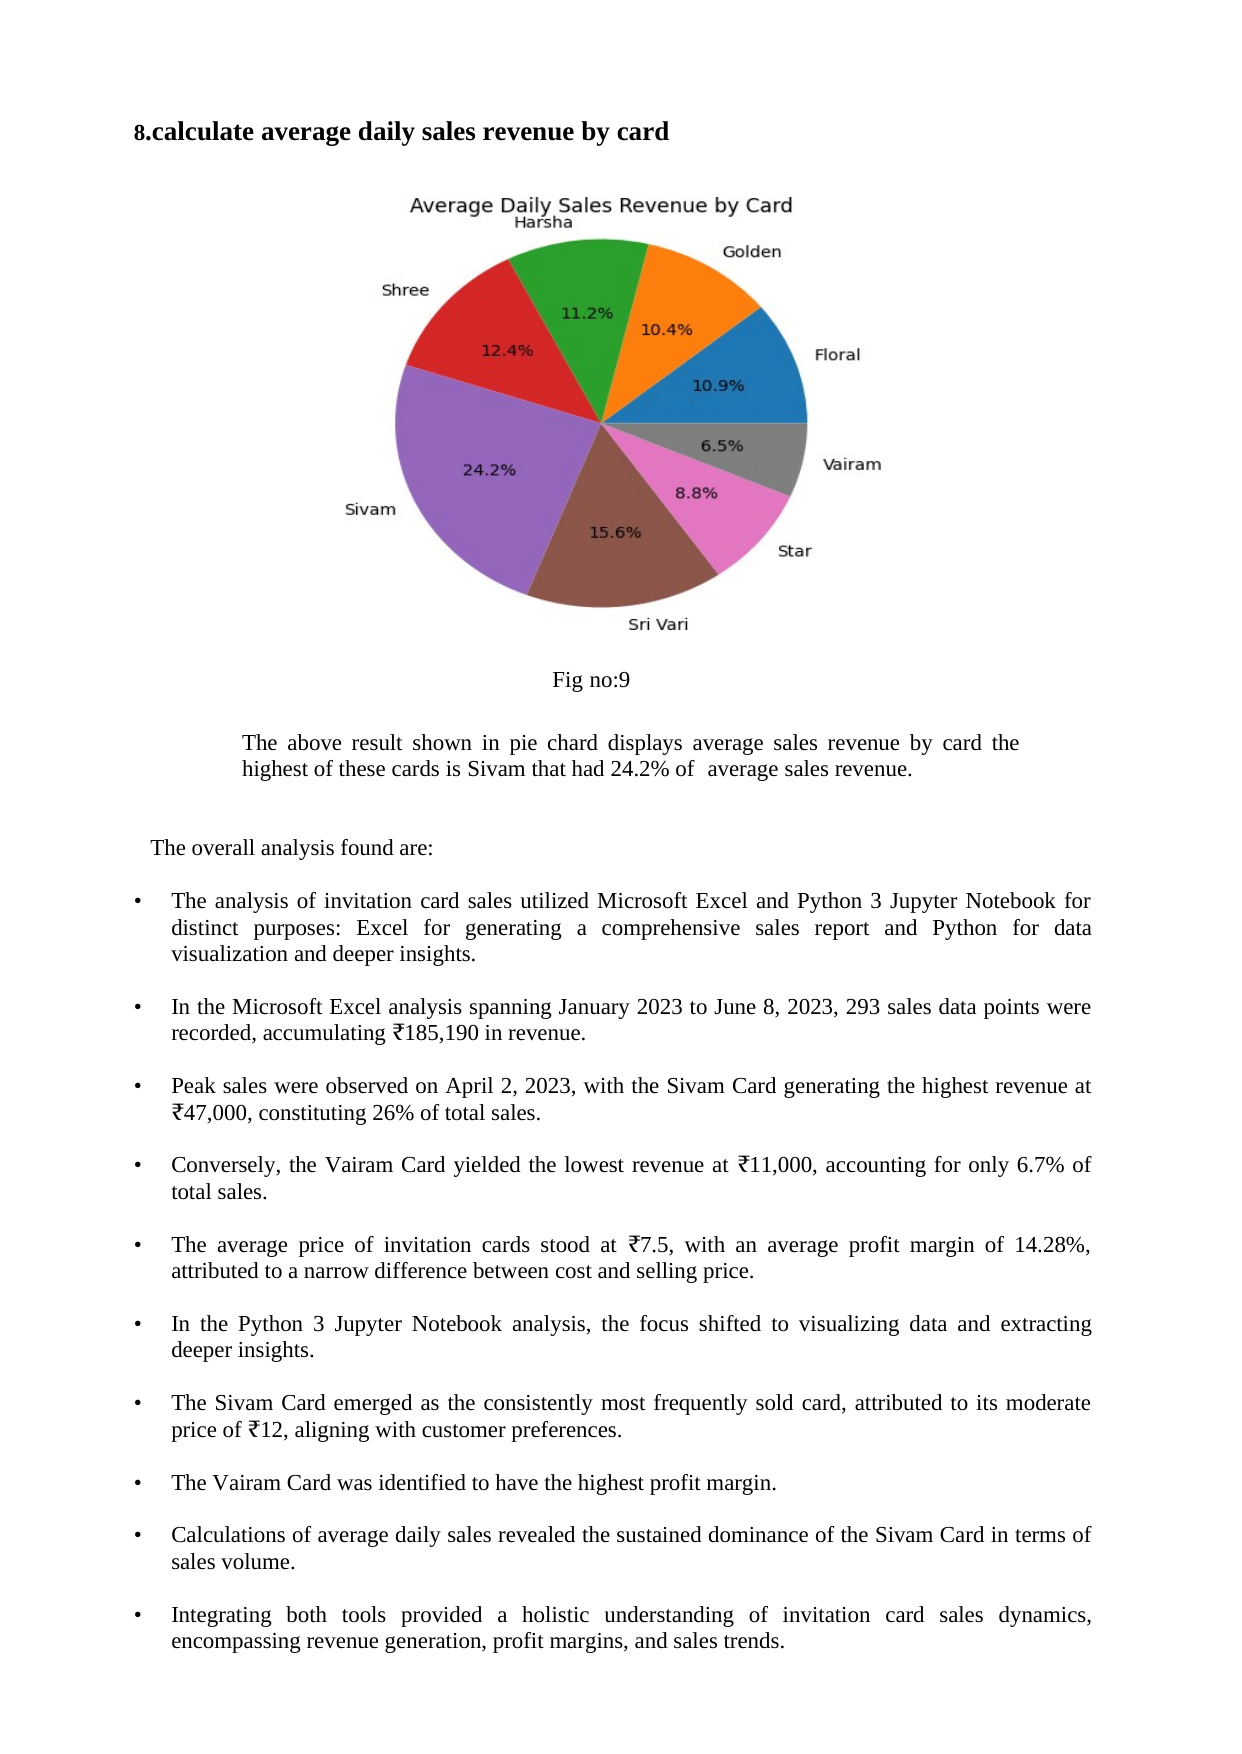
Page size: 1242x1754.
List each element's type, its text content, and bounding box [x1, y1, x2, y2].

list Calculations of average daily sales revealed the sustained dominance of the Sivam Card in terms of sales volume. [133, 1522, 1093, 1574]
list The average price of invitation cards stood at ₹7.5, with an average profit margin of 14.28%, attributed to a narrow difference between cost and selling price. [133, 1231, 1093, 1283]
list Conversely, the Vairam Card yielded the lowest revenue at ₹11,000, accounting for only 6.7% of total sales. [133, 1152, 1093, 1204]
list Peak sales were observed on April 2, 2023, with the Sivam Card generating the highest revenue at ₹47,000, constituting 26% of total sales. [133, 1072, 1093, 1125]
list In the Microsoft Excel analysis spanning January 2023 to June 8, 2023, 293 sales data points were recorded, accumulating ₹185,190 in revenue. [133, 993, 1093, 1046]
text Fig no:9 [209, 666, 1007, 692]
picture [345, 197, 881, 630]
subtitle 8.calculate average daily sales revenue by card [133, 115, 1111, 147]
list The Sivam Card emerged as the consistently most frequently sold card, attributed to its moderate price of ₹12, aligning with customer preferences. [133, 1389, 1093, 1442]
list Integrating both tools provided a holistic understanding of invitation card sales dynamics, encompassing revenue generation, profit margins, and sales trends. [133, 1601, 1093, 1653]
list The Vairam Card was identified to have the highest profit margin. [133, 1469, 1093, 1495]
text The overall analysis found are: [150, 834, 1093, 861]
text The above result shown in pie chard displays average sales revenue by card the highest of these cards is Sivam that had 24.2% of average sales revenue. [242, 729, 1021, 781]
list The analysis of invitation card sales utilized Microsoft Excel and Python 3 Jupyter Notebook for distinct purposes: Excel for generating a comprehensive sales report and Python for data visualization and deeper insights. [133, 887, 1093, 966]
list In the Python 3 Jupyter Notebook analysis, the focus shifted to visualizing data and extracting deeper insights. [133, 1310, 1093, 1363]
